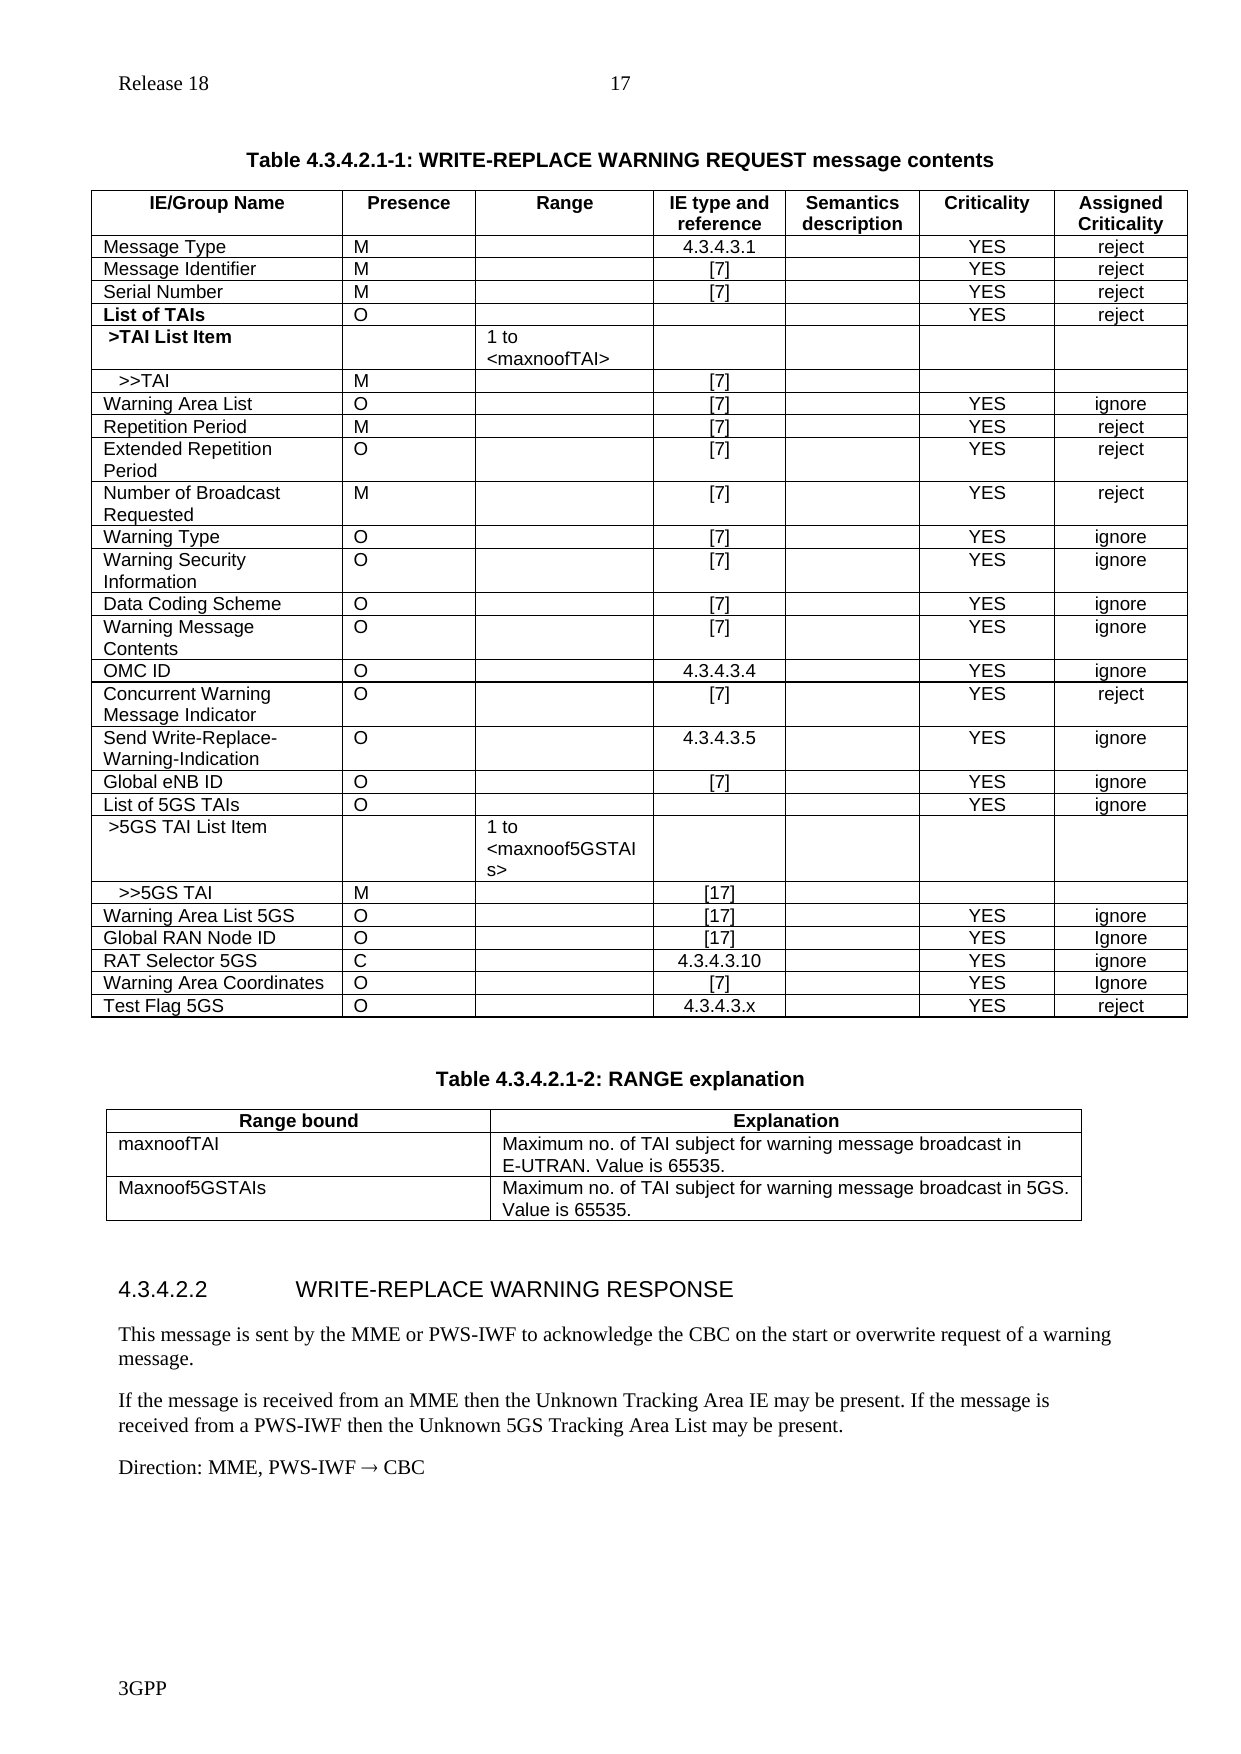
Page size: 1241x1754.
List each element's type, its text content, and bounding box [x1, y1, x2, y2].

table_cell [17] [654, 882, 785, 903]
table_cell ignore [1055, 771, 1187, 792]
table_cell [786, 438, 919, 481]
table_cell Number of Broadcast Requested [92, 482, 342, 525]
table_cell [476, 526, 653, 548]
table_cell List of 5GS TAIs [92, 794, 342, 815]
table_cell YES [920, 904, 1054, 926]
table_cell [786, 593, 919, 615]
table_cell O [343, 927, 475, 948]
table_cell YES [920, 771, 1054, 792]
table_cell [920, 816, 1054, 881]
table_cell [786, 549, 919, 592]
table_cell YES [920, 995, 1054, 1016]
table_cell [7] [654, 593, 785, 615]
table_cell >5GS TAI List Item [92, 816, 342, 881]
table_cell Maxnoof5GSTAIs [107, 1177, 490, 1220]
table_cell [1055, 816, 1187, 881]
table_cell [786, 616, 919, 659]
table_cell [343, 816, 475, 881]
table_cell Maximum no. of TAI subject for warning message broadcast in E-UTRAN. Value is 65535. [491, 1133, 1081, 1176]
table_cell [786, 904, 919, 926]
table_cell YES [920, 549, 1054, 592]
table_cell ignore [1055, 526, 1187, 548]
table_cell [476, 771, 653, 792]
table_cell O [343, 526, 475, 548]
table_cell YES [920, 281, 1054, 302]
table_cell ignore [1055, 593, 1187, 615]
table_cell M [343, 482, 475, 525]
table_cell [476, 972, 653, 994]
table_header Presence [343, 191, 475, 234]
table_cell Test Flag 5GS [92, 995, 342, 1016]
table_cell [786, 304, 919, 325]
table_cell M [343, 236, 475, 257]
table_cell Ignore [1055, 972, 1187, 994]
table_cell [7] [654, 771, 785, 792]
table_cell Data Coding Scheme [92, 593, 342, 615]
table_cell reject [1055, 482, 1187, 525]
table_cell [786, 727, 919, 770]
table_cell [7] [654, 438, 785, 481]
table_cell O [343, 660, 475, 681]
table_cell [786, 258, 919, 280]
table_cell [476, 593, 653, 615]
table_cell Message Identifier [92, 258, 342, 280]
table_cell [920, 882, 1054, 903]
table_cell [920, 326, 1054, 369]
table_cell [786, 816, 919, 881]
table_header Explanation [491, 1110, 1081, 1132]
table_cell [1055, 882, 1187, 903]
table_cell M [343, 281, 475, 302]
table_cell O [343, 995, 475, 1016]
table_cell [476, 370, 653, 392]
table_cell YES [920, 683, 1054, 726]
text This message is sent by the MME or PWS-IWF to acknowledge the CBC on the start or overwrite request of a warning message. [118, 1322, 1122, 1370]
table_cell YES [920, 616, 1054, 659]
table_cell O [343, 771, 475, 792]
table_cell Warning Security Information [92, 549, 342, 592]
table_cell [7] [654, 549, 785, 592]
table_header Semantics description [786, 191, 919, 234]
table_cell [7] [654, 393, 785, 414]
table_cell [786, 882, 919, 903]
table_cell O [343, 549, 475, 592]
table_cell [654, 326, 785, 369]
table_cell [7] [654, 972, 785, 994]
table_header IE type and reference [654, 191, 785, 234]
table_cell [786, 370, 919, 392]
table_cell 4.3.4.3.x [654, 995, 785, 1016]
table_cell [920, 370, 1054, 392]
table_cell Serial Number [92, 281, 342, 302]
table_cell O [343, 438, 475, 481]
table_cell [786, 927, 919, 948]
text If the message is received from an MME then the Unknown Tracking Area IE may be present. If the message is received from a PWS-IWF then the Unknown 5GS Tracking Area List may be present. [118, 1388, 1122, 1437]
table_cell O [343, 304, 475, 325]
table_cell YES [920, 526, 1054, 548]
table_cell reject [1055, 258, 1187, 280]
table_cell reject [1055, 995, 1187, 1016]
table_cell O [343, 593, 475, 615]
table_cell [7] [654, 415, 785, 437]
table_cell RAT Selector 5GS [92, 950, 342, 971]
subtitle 4.3.4.2.2 WRITE-REPLACE WARNING RESPONSE [118, 1276, 1122, 1303]
table_cell [476, 415, 653, 437]
table_cell [476, 549, 653, 592]
table_cell O [343, 794, 475, 815]
table_cell reject [1055, 236, 1187, 257]
table_cell Global eNB ID [92, 771, 342, 792]
table_cell Concurrent Warning Message Indicator [92, 683, 342, 726]
table_cell O [343, 616, 475, 659]
table_cell [343, 326, 475, 369]
table_cell [7] [654, 683, 785, 726]
table_cell YES [920, 415, 1054, 437]
table_cell Repetition Period [92, 415, 342, 437]
table_cell YES [920, 438, 1054, 481]
table_header Assigned Criticality [1055, 191, 1187, 234]
table_cell M [343, 258, 475, 280]
table_cell O [343, 393, 475, 414]
table_cell [7] [654, 281, 785, 302]
table_cell reject [1055, 415, 1187, 437]
table_header IE/Group Name [92, 191, 342, 234]
table_cell O [343, 727, 475, 770]
table_cell M [343, 882, 475, 903]
table_cell YES [920, 593, 1054, 615]
table_cell [786, 482, 919, 525]
table_cell reject [1055, 438, 1187, 481]
table_cell reject [1055, 304, 1187, 325]
table_cell [786, 236, 919, 257]
table_cell YES [920, 727, 1054, 770]
table_cell [654, 304, 785, 325]
table_cell 1 to <maxnoofTAI> [476, 326, 653, 369]
table_cell [7] [654, 526, 785, 548]
table_cell 4.3.4.3.5 [654, 727, 785, 770]
table_cell [476, 393, 653, 414]
table_cell [476, 482, 653, 525]
table_cell [7] [654, 616, 785, 659]
table_cell ignore [1055, 727, 1187, 770]
table_cell M [343, 415, 475, 437]
table_cell [1055, 370, 1187, 392]
table_cell List of TAIs [92, 304, 342, 325]
table_cell Warning Message Contents [92, 616, 342, 659]
table_cell [476, 304, 653, 325]
table_cell [7] [654, 482, 785, 525]
table_cell C [343, 950, 475, 971]
table_cell [7] [654, 258, 785, 280]
table_cell Ignore [1055, 927, 1187, 948]
table_cell YES [920, 950, 1054, 971]
table_cell YES [920, 482, 1054, 525]
table_header Range bound [107, 1110, 490, 1132]
table_cell YES [920, 258, 1054, 280]
table_cell ignore [1055, 794, 1187, 815]
table_cell [786, 526, 919, 548]
table_cell Warning Type [92, 526, 342, 548]
text Table 4.3.4.2.1-2: RANGE explanation [118, 1066, 1122, 1090]
table_cell YES [920, 972, 1054, 994]
table_cell reject [1055, 683, 1187, 726]
table_cell M [343, 370, 475, 392]
table_cell [654, 816, 785, 881]
table_cell OMC ID [92, 660, 342, 681]
table_cell [476, 727, 653, 770]
table_cell reject [1055, 281, 1187, 302]
table_cell [476, 236, 653, 257]
table_cell Warning Area Coordinates [92, 972, 342, 994]
table_cell [476, 882, 653, 903]
table_cell [1055, 326, 1187, 369]
table_cell O [343, 683, 475, 726]
table_cell Warning Area List 5GS [92, 904, 342, 926]
table_cell [786, 393, 919, 414]
table_cell [476, 950, 653, 971]
table_cell O [343, 972, 475, 994]
table_cell [7] [654, 370, 785, 392]
table_header Criticality [920, 191, 1054, 234]
table_cell [17] [654, 904, 785, 926]
table_cell ignore [1055, 950, 1187, 971]
table_cell [476, 683, 653, 726]
table_cell Global RAN Node ID [92, 927, 342, 948]
table_cell YES [920, 393, 1054, 414]
table_cell [476, 281, 653, 302]
table_cell YES [920, 304, 1054, 325]
table_cell Extended Repetition Period [92, 438, 342, 481]
table_cell maxnoofTAI [107, 1133, 490, 1176]
table_cell 4.3.4.3.10 [654, 950, 785, 971]
table_cell [476, 995, 653, 1016]
table_cell 4.3.4.3.4 [654, 660, 785, 681]
table_cell Warning Area List [92, 393, 342, 414]
table_cell >>5GS TAI [92, 882, 342, 903]
table_cell [476, 660, 653, 681]
table_cell [786, 415, 919, 437]
table_cell O [343, 904, 475, 926]
table_header Range [476, 191, 653, 234]
table_cell [654, 794, 785, 815]
table_cell [786, 950, 919, 971]
table_cell [786, 326, 919, 369]
table_cell [786, 794, 919, 815]
table_cell [476, 616, 653, 659]
table_cell [786, 660, 919, 681]
table_cell ignore [1055, 904, 1187, 926]
table_cell 1 to <maxnoof5GSTAIs> [476, 816, 653, 881]
table_cell >>TAI [92, 370, 342, 392]
table_cell YES [920, 794, 1054, 815]
table_cell ignore [1055, 549, 1187, 592]
table_cell [786, 995, 919, 1016]
table_cell [476, 927, 653, 948]
table_cell ignore [1055, 616, 1187, 659]
table_cell [786, 972, 919, 994]
table_cell [786, 771, 919, 792]
table_cell [786, 281, 919, 302]
table_cell ignore [1055, 660, 1187, 681]
text Direction: MME, PWS-IWF CBC [118, 1455, 1122, 1479]
table_cell [17] [654, 927, 785, 948]
table_cell ignore [1055, 393, 1187, 414]
table_cell >TAI List Item [92, 326, 342, 369]
table_cell YES [920, 660, 1054, 681]
table_cell Send Write-Replace-Warning-Indication [92, 727, 342, 770]
table_cell YES [920, 927, 1054, 948]
table_cell [476, 904, 653, 926]
table_cell YES [920, 236, 1054, 257]
table_cell 4.3.4.3.1 [654, 236, 785, 257]
table_cell Message Type [92, 236, 342, 257]
table_cell Maximum no. of TAI subject for warning message broadcast in 5GS. Value is 65535. [491, 1177, 1081, 1220]
table_cell [476, 794, 653, 815]
table_cell [786, 683, 919, 726]
table_cell [476, 438, 653, 481]
table_cell [476, 258, 653, 280]
text Table 4.3.4.2.1-1: WRITE-REPLACE WARNING REQUEST message contents [118, 148, 1122, 172]
